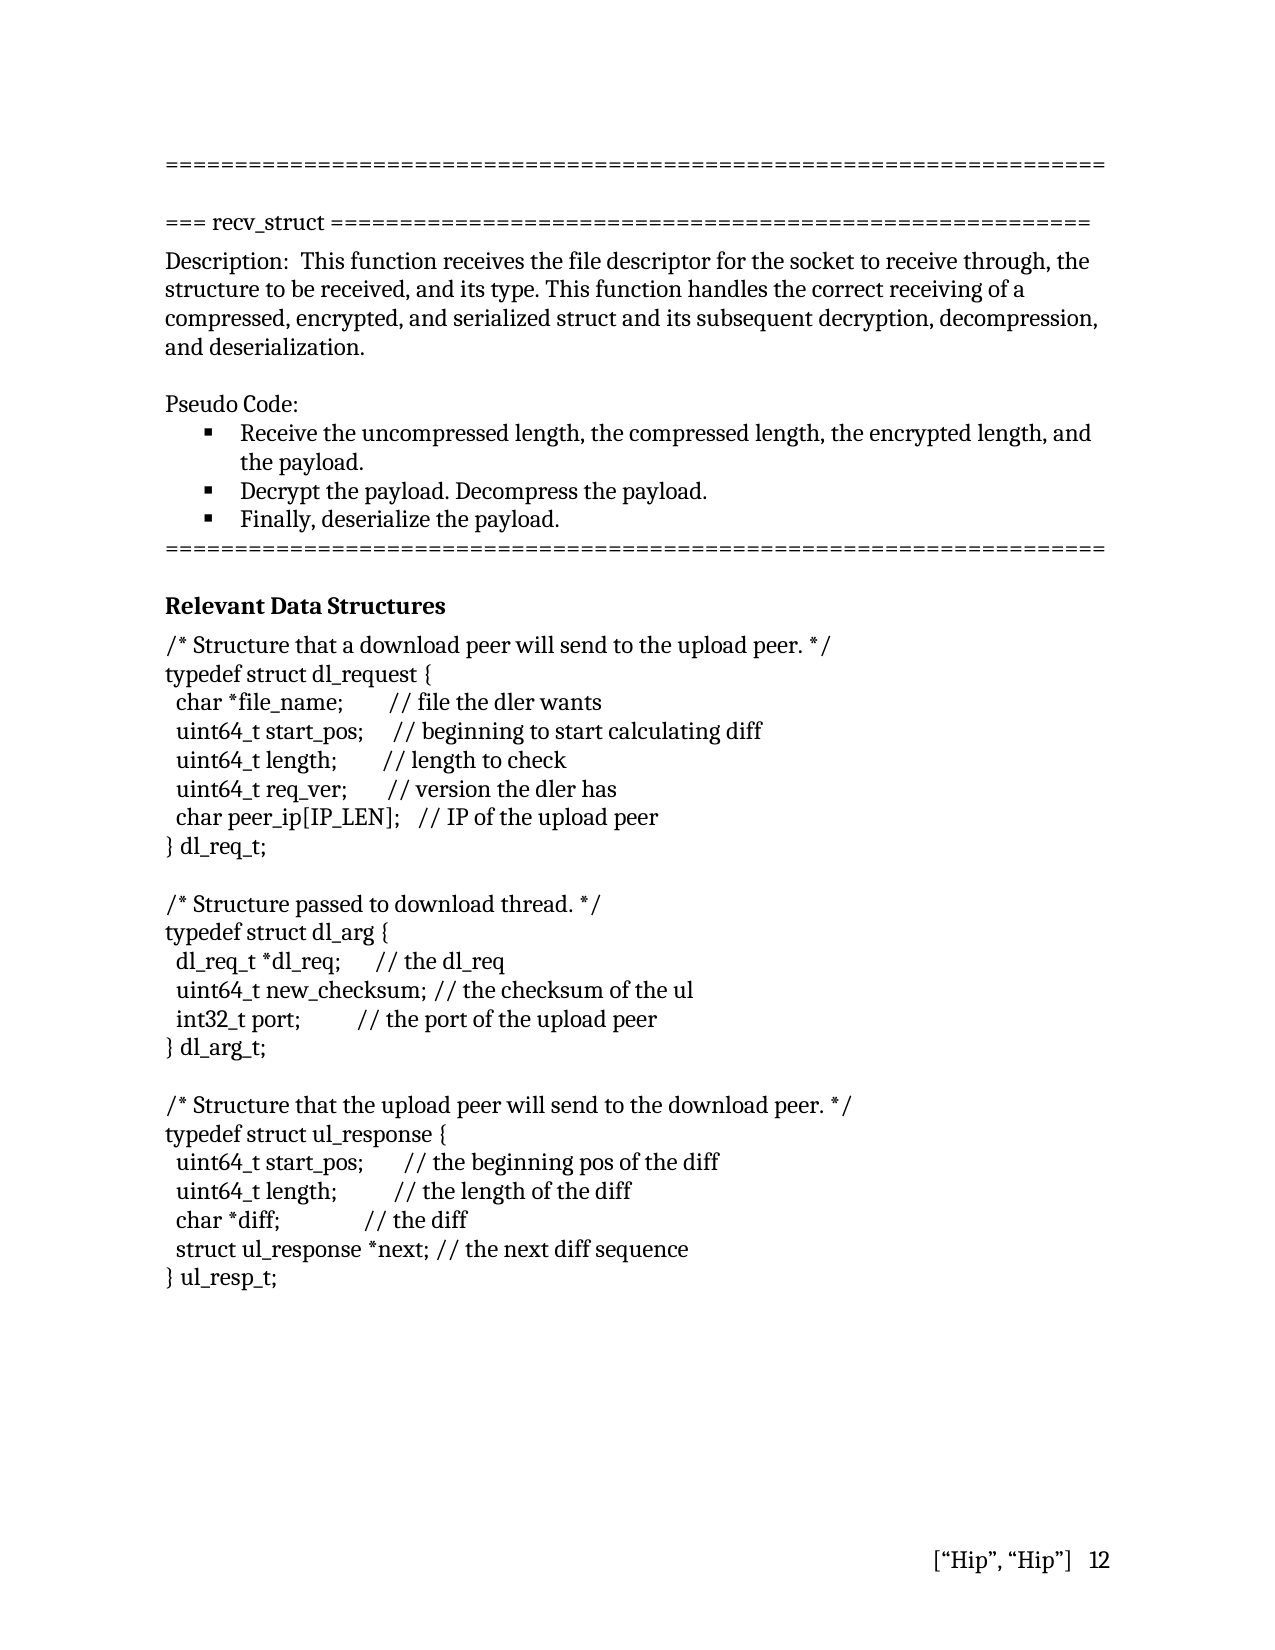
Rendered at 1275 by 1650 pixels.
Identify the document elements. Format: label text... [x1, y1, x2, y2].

text int32_t port; // the port of the upload peer [165, 1004, 1110, 1033]
text Pseudo Code: [165, 390, 1110, 419]
text typedef struct dl_arg { [165, 918, 1110, 947]
text uint64_t start_pos; // the beginning pos of the diff [165, 1148, 1110, 1177]
list Receive the uncompressed length, the compressed length, the encrypted length, and the payload. [202, 419, 1110, 477]
text === recv_struct ======================================================= [165, 207, 1110, 236]
text } dl_arg_t; [165, 1033, 1110, 1062]
text char *diff; // the diff [165, 1206, 1110, 1234]
list Finally, deserialize the payload. [202, 505, 1110, 534]
text ==================================================================== [165, 150, 1110, 179]
text uint64_t length; // length to check [165, 746, 1110, 774]
list Decrypt the payload. Decompress the payload. [202, 477, 1110, 505]
text char *file_name; // file the dler wants [165, 688, 1110, 717]
text uint64_t new_checksum; // the checksum of the ul [165, 976, 1110, 1004]
text typedef struct ul_response { [165, 1119, 1110, 1148]
text Description: This function receives the file descriptor for the socket to receive through, the structure to be received, and its type. This function handles the correct receiving of a compressed, encrypted, and serialized struct and its subsequent decryption, decompression, and deserialization. [165, 247, 1110, 362]
text ==================================================================== [165, 534, 1110, 563]
text Relevant Data Structures [165, 592, 1110, 620]
text char peer_ip[IP_LEN]; // IP of the upload peer [165, 803, 1110, 832]
text dl_req_t *dl_req; // the dl_req [165, 947, 1110, 976]
text /* Structure that a download peer will send to the upload peer. */ [165, 631, 1110, 659]
text } ul_resp_t; [165, 1263, 1110, 1292]
text } dl_req_t; [165, 832, 1110, 861]
text uint64_t req_ver; // version the dler has [165, 774, 1110, 803]
text /* Structure passed to download thread. */ [165, 889, 1110, 918]
text struct ul_response *next; // the next diff sequence [165, 1234, 1110, 1263]
text typedef struct dl_request { [165, 659, 1110, 688]
text uint64_t start_pos; // beginning to start calculating diff [165, 717, 1110, 746]
text uint64_t length; // the length of the diff [165, 1177, 1110, 1206]
text /* Structure that the upload peer will send to the download peer. */ [165, 1091, 1110, 1119]
